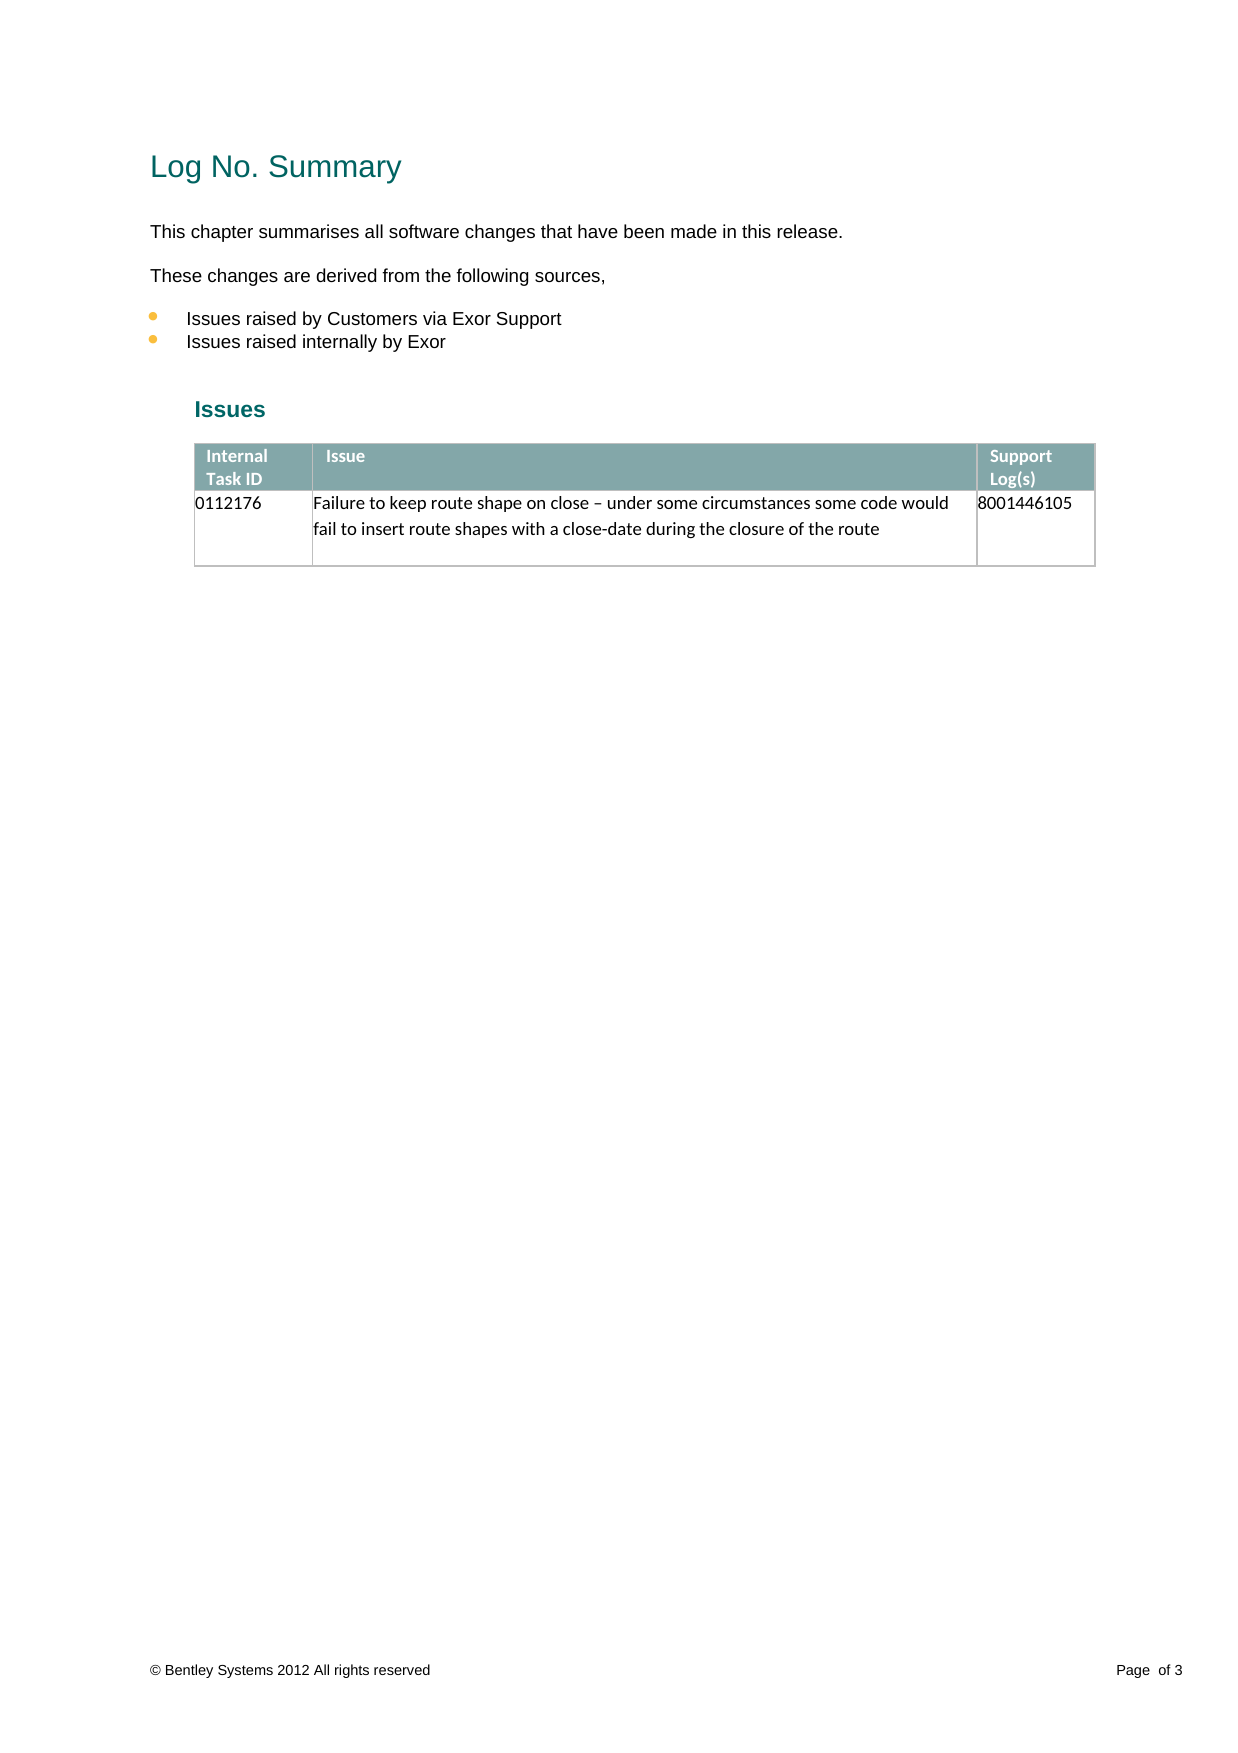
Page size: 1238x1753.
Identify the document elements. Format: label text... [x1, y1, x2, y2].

list Issues raised internally by Exor [149, 331, 1100, 354]
table_cell 0112176 [195, 491, 312, 565]
text Log No. Summary [150, 148, 1089, 184]
text These changes are derived from the following sources, [150, 264, 1089, 286]
table_header Issue [313, 444, 976, 490]
table_header Internal Task ID [195, 444, 312, 490]
text This chapter summarises all software changes that have been made in this release. [150, 221, 1089, 243]
table_cell Failure to keep route shape on close – under some circumstances some code would fail to insert route shapes with a close-date during the closure of the route [313, 491, 976, 565]
table_cell 8001446105 [978, 491, 1094, 565]
list Issues raised by Customers via Exor Support [149, 308, 1100, 331]
text Issues [194, 396, 1089, 422]
table_header Support Log(s) [978, 444, 1094, 490]
